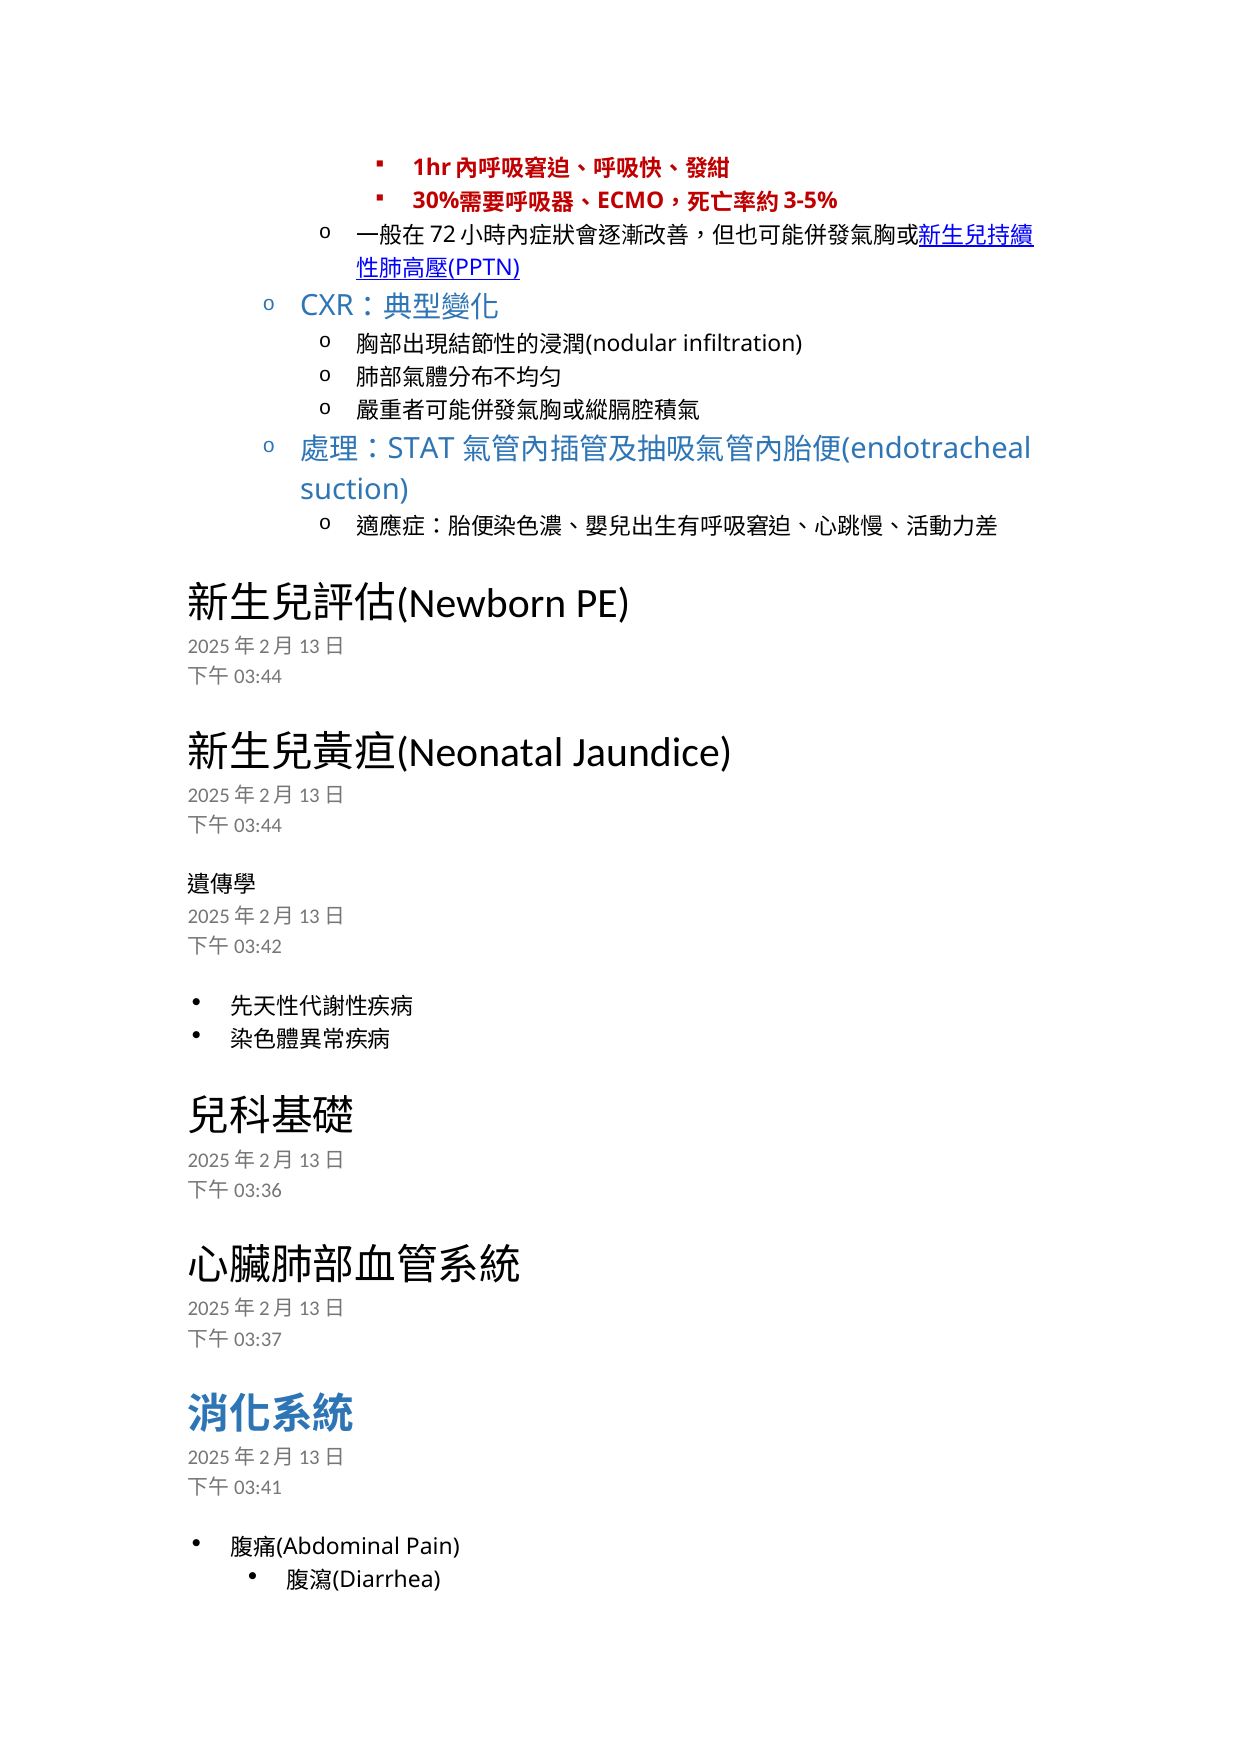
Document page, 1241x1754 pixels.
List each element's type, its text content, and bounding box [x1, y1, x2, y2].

text 新生兒評估(Newborn PE) [187, 569, 1053, 629]
list 腹痛(Abdominal Pain) [193, 1529, 1053, 1562]
text 心臟肺部血管系統 [187, 1231, 1053, 1292]
list 染色體異常疾病 [193, 1021, 1053, 1054]
list 肺部氣體分布不均匀 [319, 359, 1053, 392]
text 下午 03:41 [187, 1471, 1053, 1501]
text 兒科基礎 [187, 1082, 1053, 1143]
text 2025年2月13日 [187, 1143, 1053, 1173]
subtitle 消化系統 [187, 1380, 1053, 1440]
list 1hr內呼吸窘迫、呼吸快、發紺 [375, 150, 1053, 183]
text 2025年2月13日 [187, 629, 1053, 659]
text 遺傳學 [187, 866, 1053, 899]
list CXR：典型變化 [262, 283, 1053, 326]
text 下午 03:36 [187, 1173, 1053, 1203]
list 處理：STAT 氣管內插管及抽吸氣管內胎便(endotracheal suction) [262, 426, 1053, 508]
list 適應症：胎便染色濃、嬰兒出生有呼吸窘迫、心跳慢、活動力差 [319, 508, 1053, 541]
text 2025年2月13日 [187, 1440, 1053, 1471]
list 先天性代謝性疾病 [193, 988, 1053, 1021]
list 一般在72小時內症狀會逐漸改善，但也可能併發氣胸或新生兒持續性肺高壓(PPTN) [319, 217, 1053, 283]
list 嚴重者可能併發氣胸或縱膈腔積氣 [319, 392, 1053, 426]
list 胸部出現結節性的浸潤(nodular infiltration) [319, 326, 1053, 359]
text 下午 03:37 [187, 1322, 1053, 1352]
text 下午 03:42 [187, 930, 1053, 960]
text 2025年2月13日 [187, 1292, 1053, 1322]
text 下午 03:44 [187, 808, 1053, 838]
text 新生兒黃疸(Neonatal Jaundice) [187, 718, 1053, 778]
list 30%需要呼吸器、ECMO，死亡率約3-5% [375, 183, 1053, 217]
text 下午 03:44 [187, 659, 1053, 689]
list 腹瀉(Diarrhea) [249, 1562, 1053, 1595]
text 2025年2月13日 [187, 778, 1053, 808]
text 2025年2月13日 [187, 899, 1053, 930]
